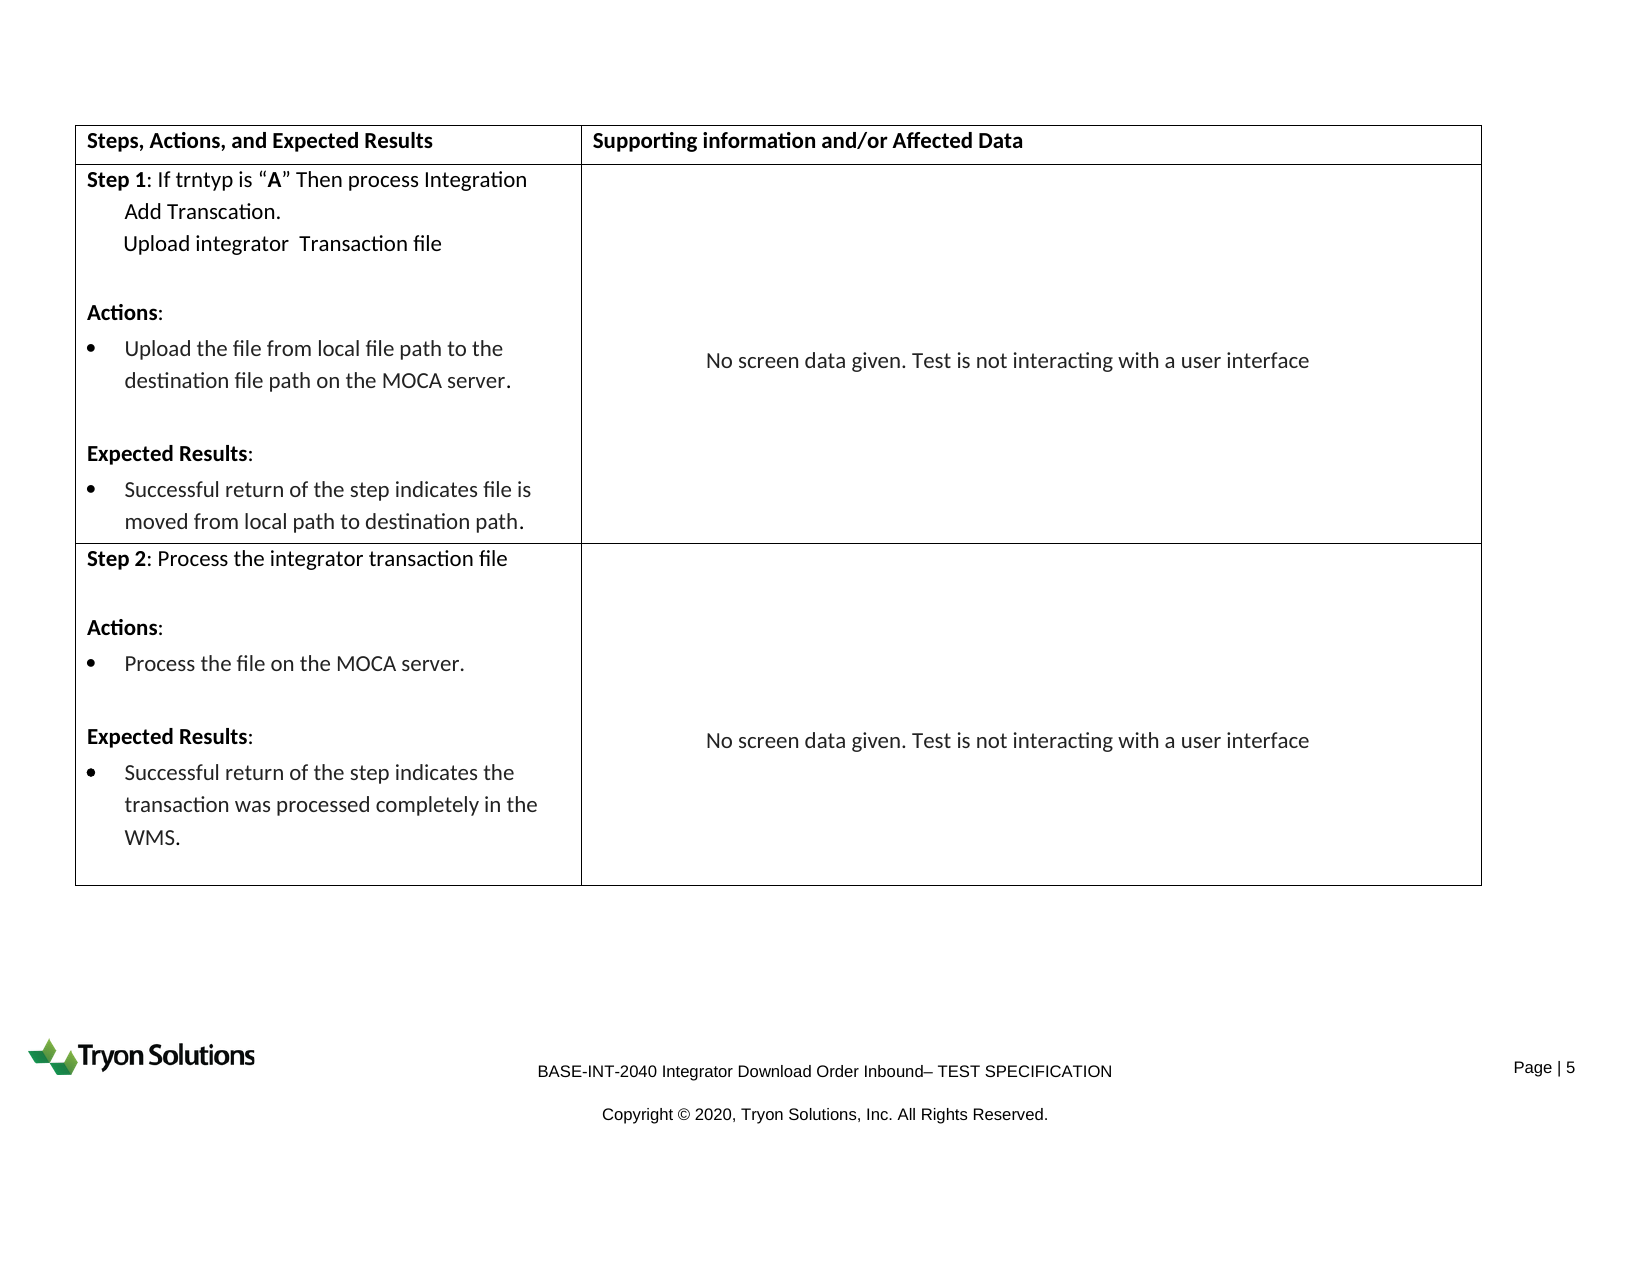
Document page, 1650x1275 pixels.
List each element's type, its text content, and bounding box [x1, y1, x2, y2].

picture [28, 1038, 255, 1075]
table_cell Step 1: If trntyp is “A” Then process Integration Add Transcation. Upload integrator Transaction file Actions: Upload the file from local file path to the destination file path on the MOCA server. Expected Results: Successful return of the step indicates file is moved from local path to destination path. [76, 165, 581, 543]
table_header Supporting information and/or Affected Data [582, 126, 1481, 164]
table_cell No screen data given. Test is not interacting with a user interface [582, 165, 1481, 543]
table_cell No screen data given. Test is not interacting with a user interface [582, 544, 1481, 885]
table_header Steps, Actions, and Expected Results [76, 126, 581, 164]
table_cell Step 2: Process the integrator transaction file Actions: Process the file on the MOCA server. Expected Results: Successful return of the step indicates the transaction was processed completely in the WMS. [76, 544, 581, 885]
